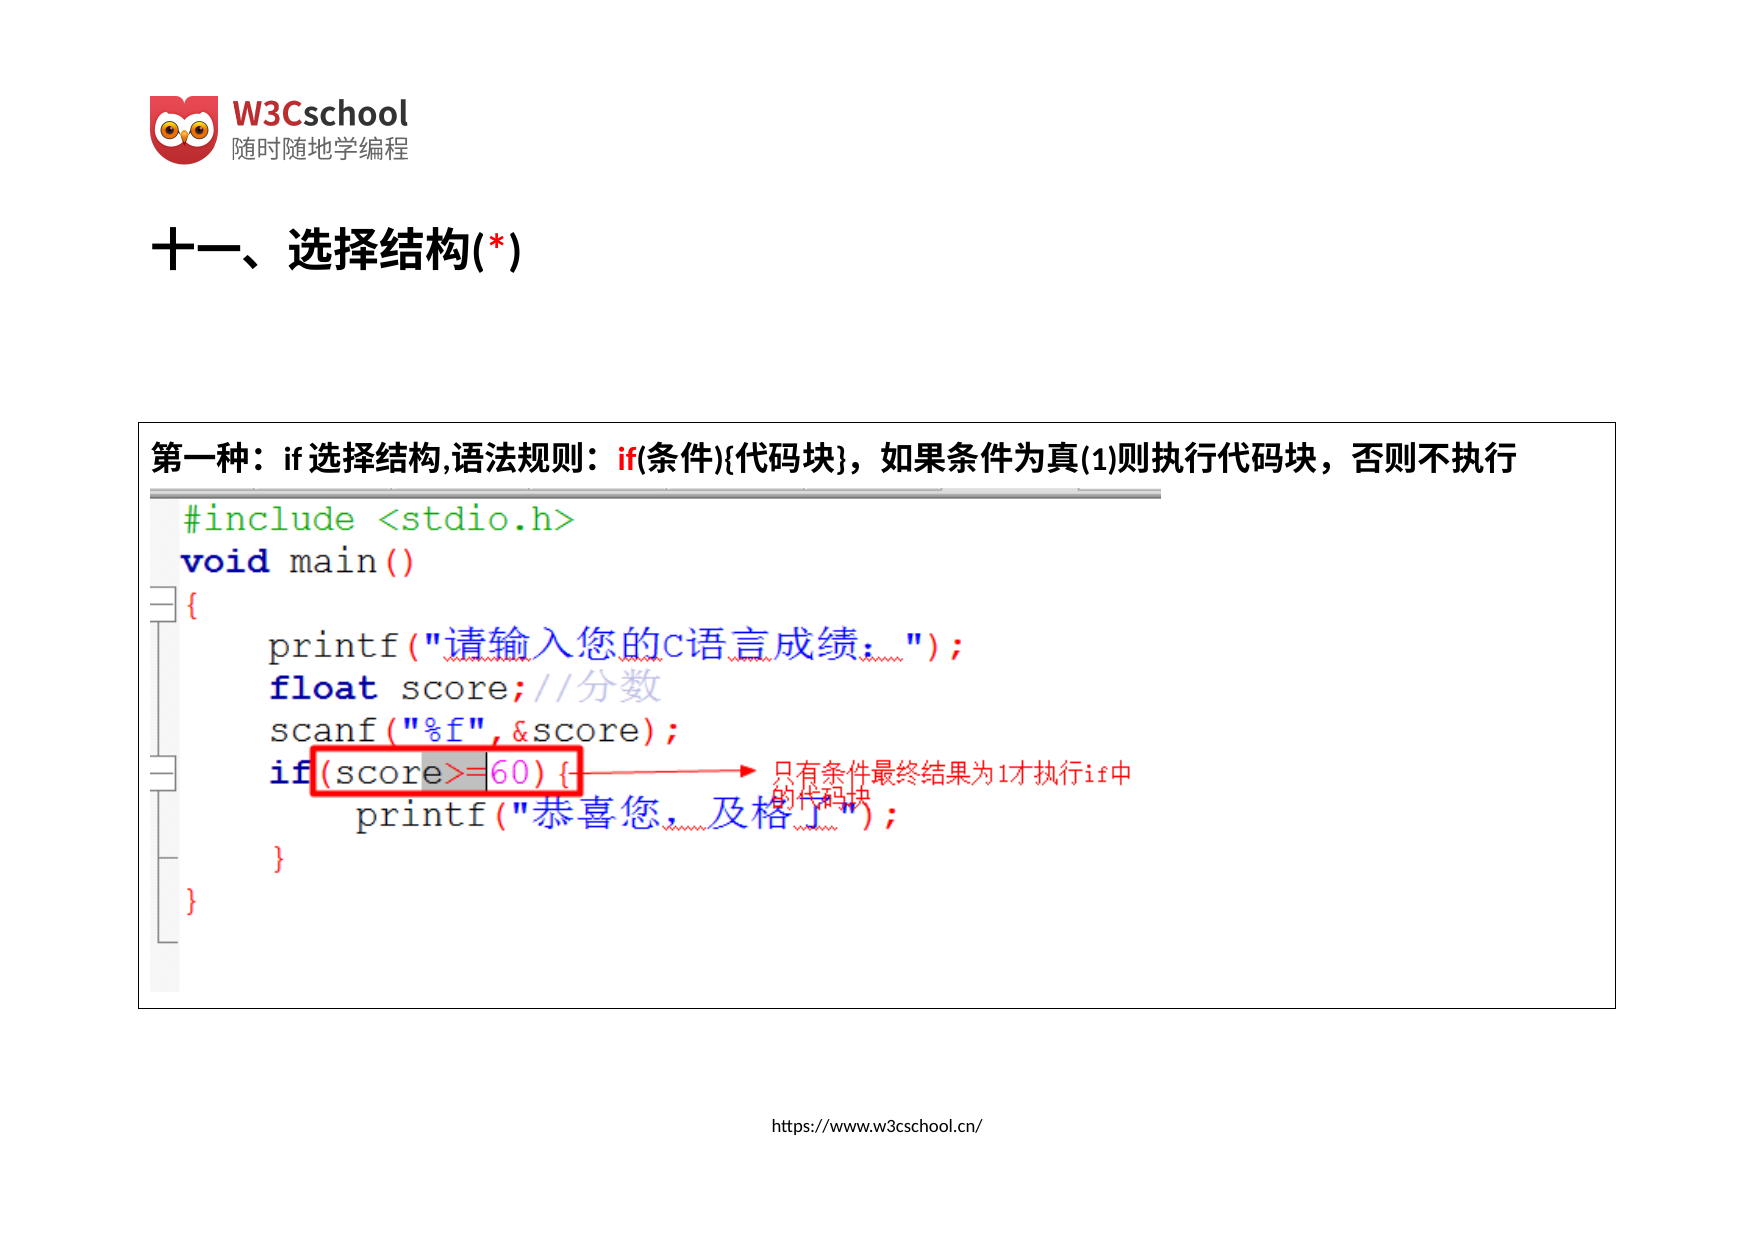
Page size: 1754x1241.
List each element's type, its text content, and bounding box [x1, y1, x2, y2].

subtitle 选择结构(*) [150, 198, 1604, 295]
picture [150, 90, 408, 171]
table_header 第一种：if选择结构,语法规则：if(条件){代码块}，如果条件为真(1)则执行代码块，否则不执行 [139, 423, 1615, 1008]
picture [150, 488, 1161, 992]
